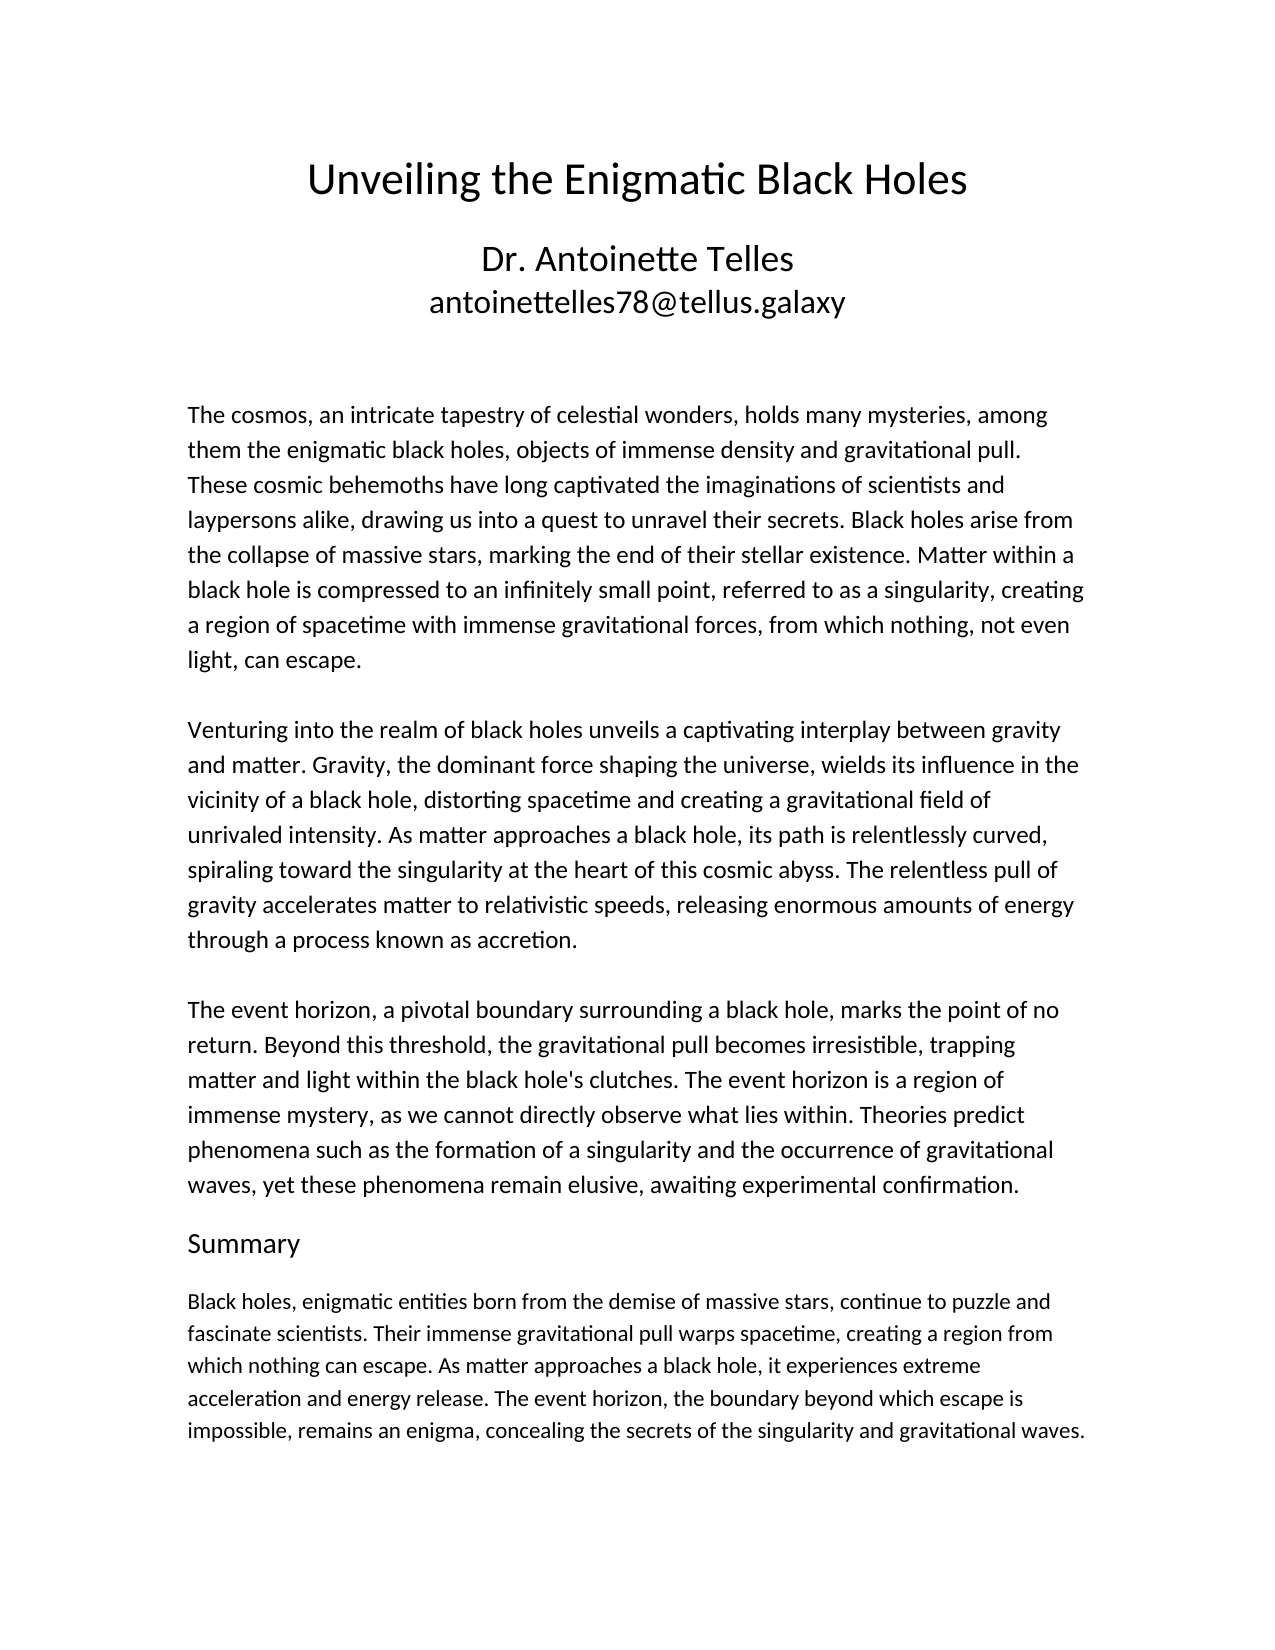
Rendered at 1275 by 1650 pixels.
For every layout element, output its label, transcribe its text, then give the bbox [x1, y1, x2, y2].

text Unveiling the Enigmatic Black Holes [187, 150, 1087, 206]
text antoinettelles78@tellus.galaxy [187, 281, 1087, 322]
text Summary [187, 1225, 1087, 1261]
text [187, 1287, 1087, 1444]
text Dr. Antoinette Telles [187, 235, 1087, 281]
text The cosmos, an intricate tapestry of celestial wonders, holds many mysteries, among them the enigmatic black holes, objects of immense density and gravitational pull. These cosmic behemoths have long captivated the imaginations of scientists and laypersons alike, drawing us into a quest to unravel their secrets. Black holes arise from the collapse of massive stars, marking the end of their stellar existence. Matter within a black hole is compressed to an infinitely small point, referred to as a singularity, creating a region of spacetime with immense gravitational forces, from which nothing, not even light, can escape. Venturing into the realm of black holes unveils a captivating interplay between gravity and matter. Gravity, the dominant force shaping the universe, wields its influence in the vicinity of a black hole, distorting spacetime and creating a gravitational field of unrivaled intensity. As matter approaches a black hole, its path is relentlessly curved, spiraling toward the singularity at the heart of this cosmic abyss. The relentless pull of gravity accelerates matter to relativistic speeds, releasing enormous amounts of energy through a process known as accretion. The event horizon, a pivotal boundary surrounding a black hole, marks the point of no return. Beyond this threshold, the gravitational pull becomes irresistible, trapping matter and light within the black hole's clutches. The event horizon is a region of immense mystery, as we cannot directly observe what lies within. Theories predict phenomena such as the formation of a singularity and the occurrence of gravitational waves, yet these phenomena remain elusive, awaiting experimental confirmation. [187, 399, 1087, 1200]
